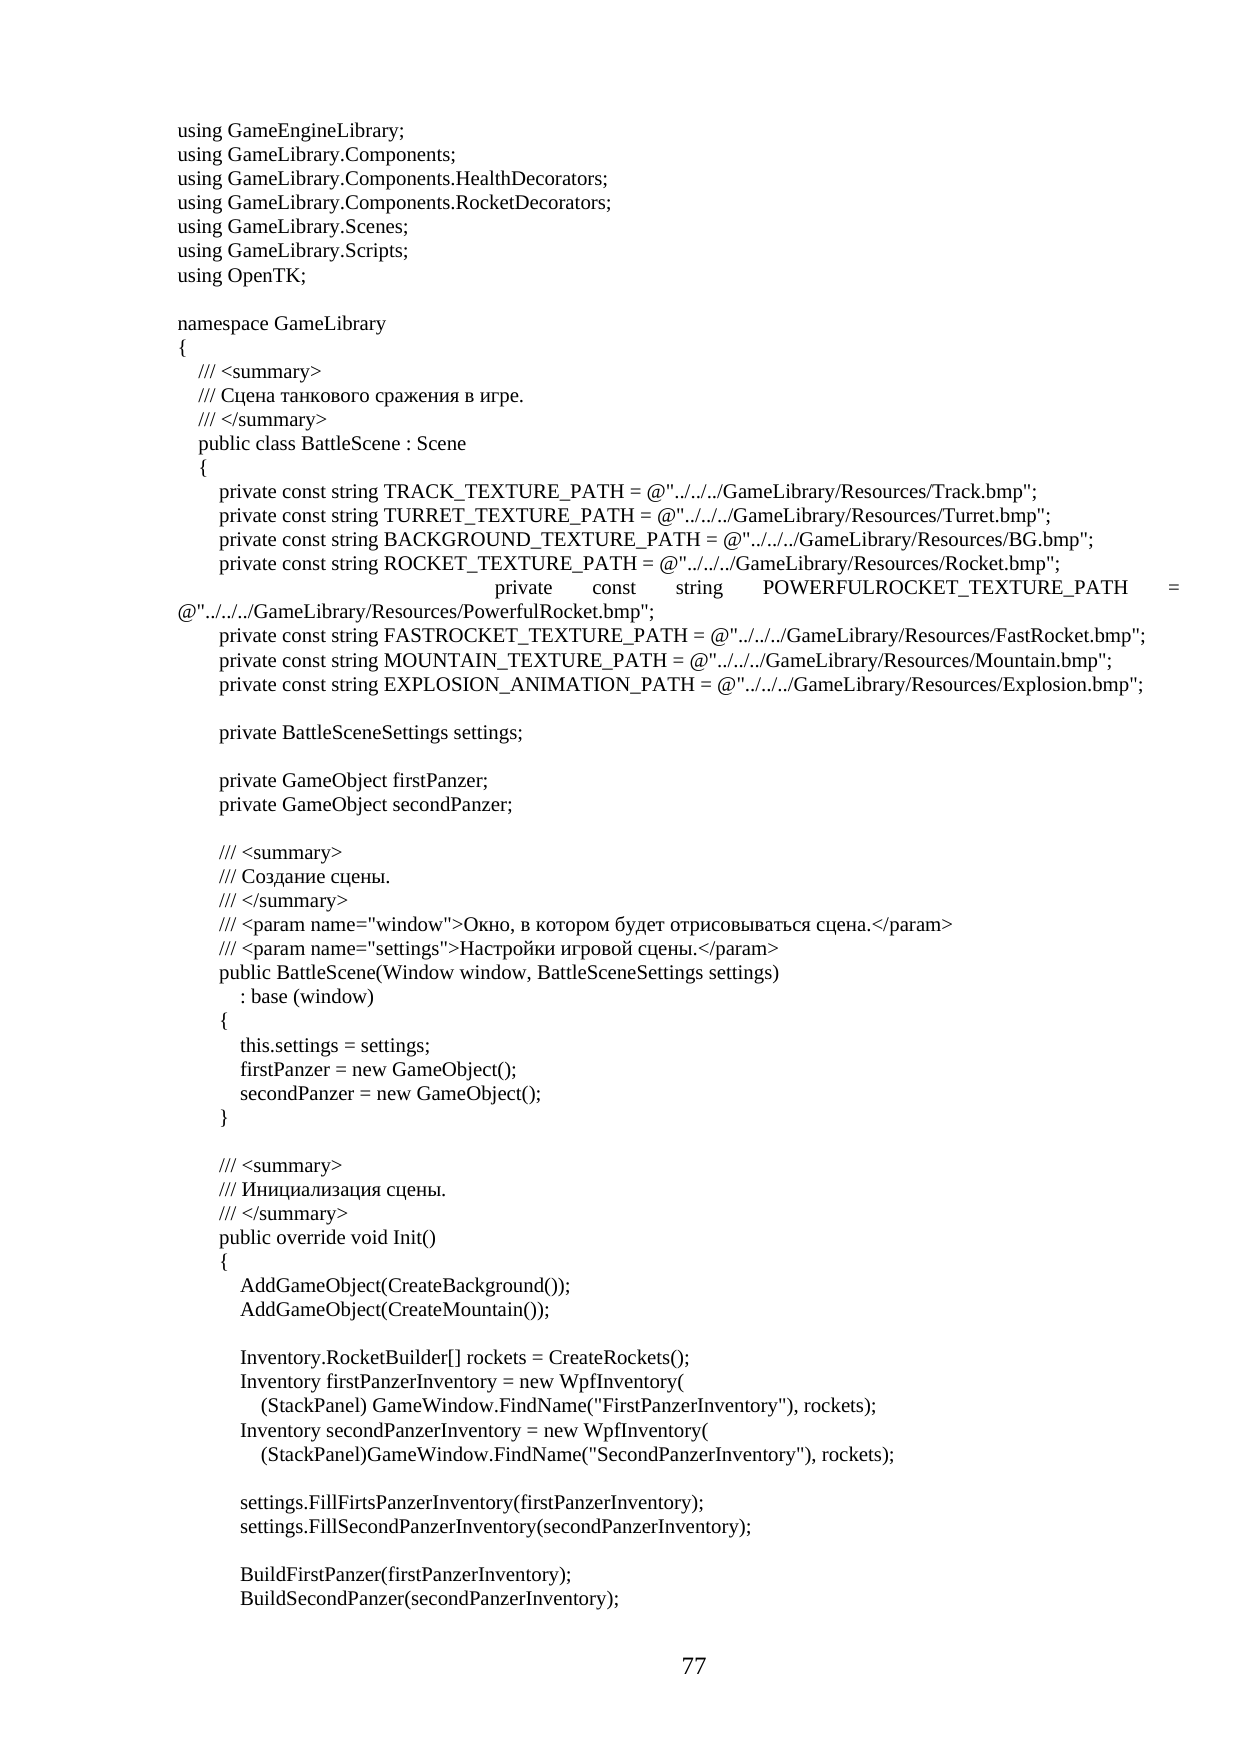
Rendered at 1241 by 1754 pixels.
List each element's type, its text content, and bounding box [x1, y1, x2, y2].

text using GameEngineLibrary; [177, 118, 1181, 142]
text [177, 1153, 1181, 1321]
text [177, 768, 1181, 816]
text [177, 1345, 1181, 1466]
text using GameLibrary.Components.HealthDecorators; [177, 166, 1181, 190]
text using GameLibrary.Components; [177, 142, 1181, 166]
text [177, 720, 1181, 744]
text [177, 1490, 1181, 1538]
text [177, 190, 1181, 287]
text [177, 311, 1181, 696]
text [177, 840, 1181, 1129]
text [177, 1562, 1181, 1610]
